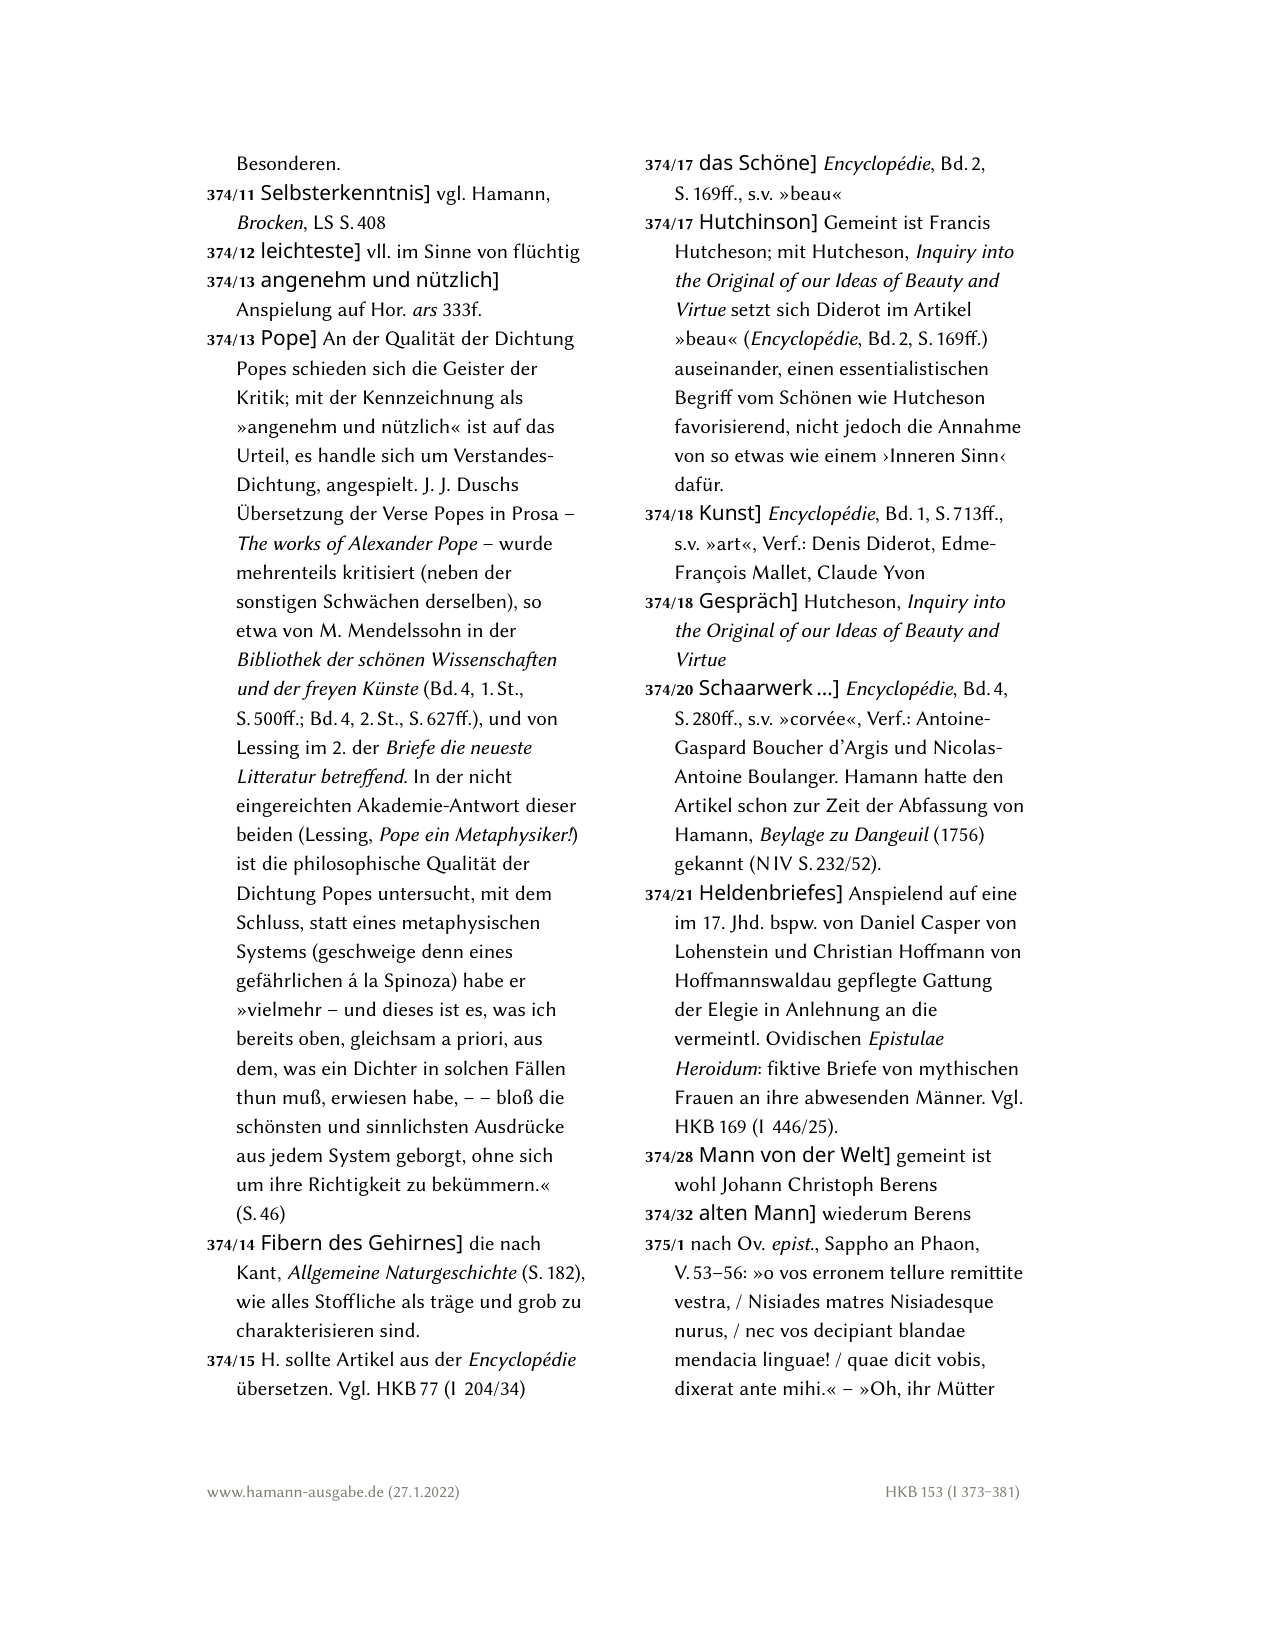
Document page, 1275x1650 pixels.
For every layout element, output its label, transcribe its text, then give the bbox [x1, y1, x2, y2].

text 374/13 angenehm und nützlich] Anspielung auf Hor. ars 333f. [207, 264, 587, 322]
text 374/21 Heldenbriefes] Anspielend auf eine im 17. Jhd. bspw. von Daniel Casper von Lohenstein und Christian Hoffmann von Hoffmannswaldau gepflegte Gattung der Elegie in Anlehnung an die vermeintl. Ovidischen Epistulae Heroidum: fiktive Briefe von mythischen Frauen an ihre abwesenden Männer. Vgl. HKB 169 (I 446/25). [645, 877, 1025, 1139]
text 374/20 Schaarwerk …] Encyclopédie, Bd. 4, S. 280ff., s.v. »corvée«, Verf.: Antoine-Gaspard Boucher d’Argis und Nicolas-Antoine Boulanger. Hamann hatte den Artikel schon zur Zeit der Abfassung von Hamann, Beylage zu Dangeuil (1756) gekannt (N IV S. 232/52). [645, 672, 1025, 877]
text 374/28 Mann von der Welt] gemeint ist wohl Johann Christoph Berens [645, 1139, 1025, 1197]
text 374/18 Kunst] Encyclopédie, Bd. 1, S. 713ff., s.v. »art«, Verf.: Denis Diderot, Edme-François Mallet, Claude Yvon [645, 497, 1025, 585]
text 374/32 alten Mann] wiederum Berens [645, 1197, 1025, 1227]
text 374/13 Pope] An der Qualität der Dichtung Popes schieden sich die Geister der Kritik; mit der Kennzeichnung als »angenehm und nützlich« ist auf das Urteil, es handle sich um Verstandes-Dichtung, angespielt. J. J. Duschs Übersetzung der Verse Popes in Prosa – The works of Alexander Pope – wurde mehrenteils kritisiert (neben der sonstigen Schwächen derselben), so etwa von M. Mendelssohn in der Bibliothek der schönen Wissenschaften und der freyen Künste (Bd. 4, 1. St., S. 500ff.; Bd. 4, 2. St., S. 627ff.), und von Lessing im 2. der Briefe die neueste Litteratur betreffend. In der nicht eingereichten Akademie-Antwort dieser beiden (Lessing, Pope ein Metaphysiker!) ist die philosophische Qualität der Dichtung Popes untersucht, mit dem Schluss, statt eines metaphysischen Systems (geschweige denn eines gefährlichen á la Spinoza) habe er »vielmehr – und dieses ist es, was ich bereits oben, gleichsam a priori, aus dem, was ein Dichter in solchen Fällen thun muß, erwiesen habe, – – bloß die schönsten und sinnlichsten Ausdrücke aus jedem System geborgt, ohne sich um ihre Richtigkeit zu bekümmern.« (S. 46) [207, 322, 587, 1227]
text 374/14 Fibern des Gehirnes] die nach Kant, Allgemeine Naturgeschichte (S. 182), wie alles Stoffliche als träge und grob zu charakterisieren sind. [207, 1227, 587, 1343]
text 374/17 das Schöne] Encyclopédie, Bd. 2, S. 169ff., s.v. »beau« [645, 147, 1025, 206]
text 374/18 Gespräch] Hutcheson, Inquiry into the Original of our Ideas of Beauty and Virtue [645, 585, 1025, 672]
text 374/12 leichteste] vll. im Sinne von flüchtig [207, 235, 587, 264]
text 374/11 Selbsterkenntnis] vgl. Hamann, Brocken, LS S. 408 [207, 177, 587, 235]
text 374/17 Hutchinson] Gemeint ist Francis Hutcheson; mit Hutcheson, Inquiry into the Original of our Ideas of Beauty and Virtue setzt sich Diderot im Artikel »beau« (Encyclopédie, Bd. 2, S. 169ff.) auseinander, einen essentialistischen Begriff vom Schönen wie Hutcheson favorisierend, nicht jedoch die Annahme von so etwas wie einem ›Inneren Sinn‹ dafür. [645, 206, 1025, 497]
text 374/15 H. sollte Artikel aus der Encyclopédie übersetzen. Vgl. HKB 77 (I 204/34) [207, 1343, 587, 1402]
